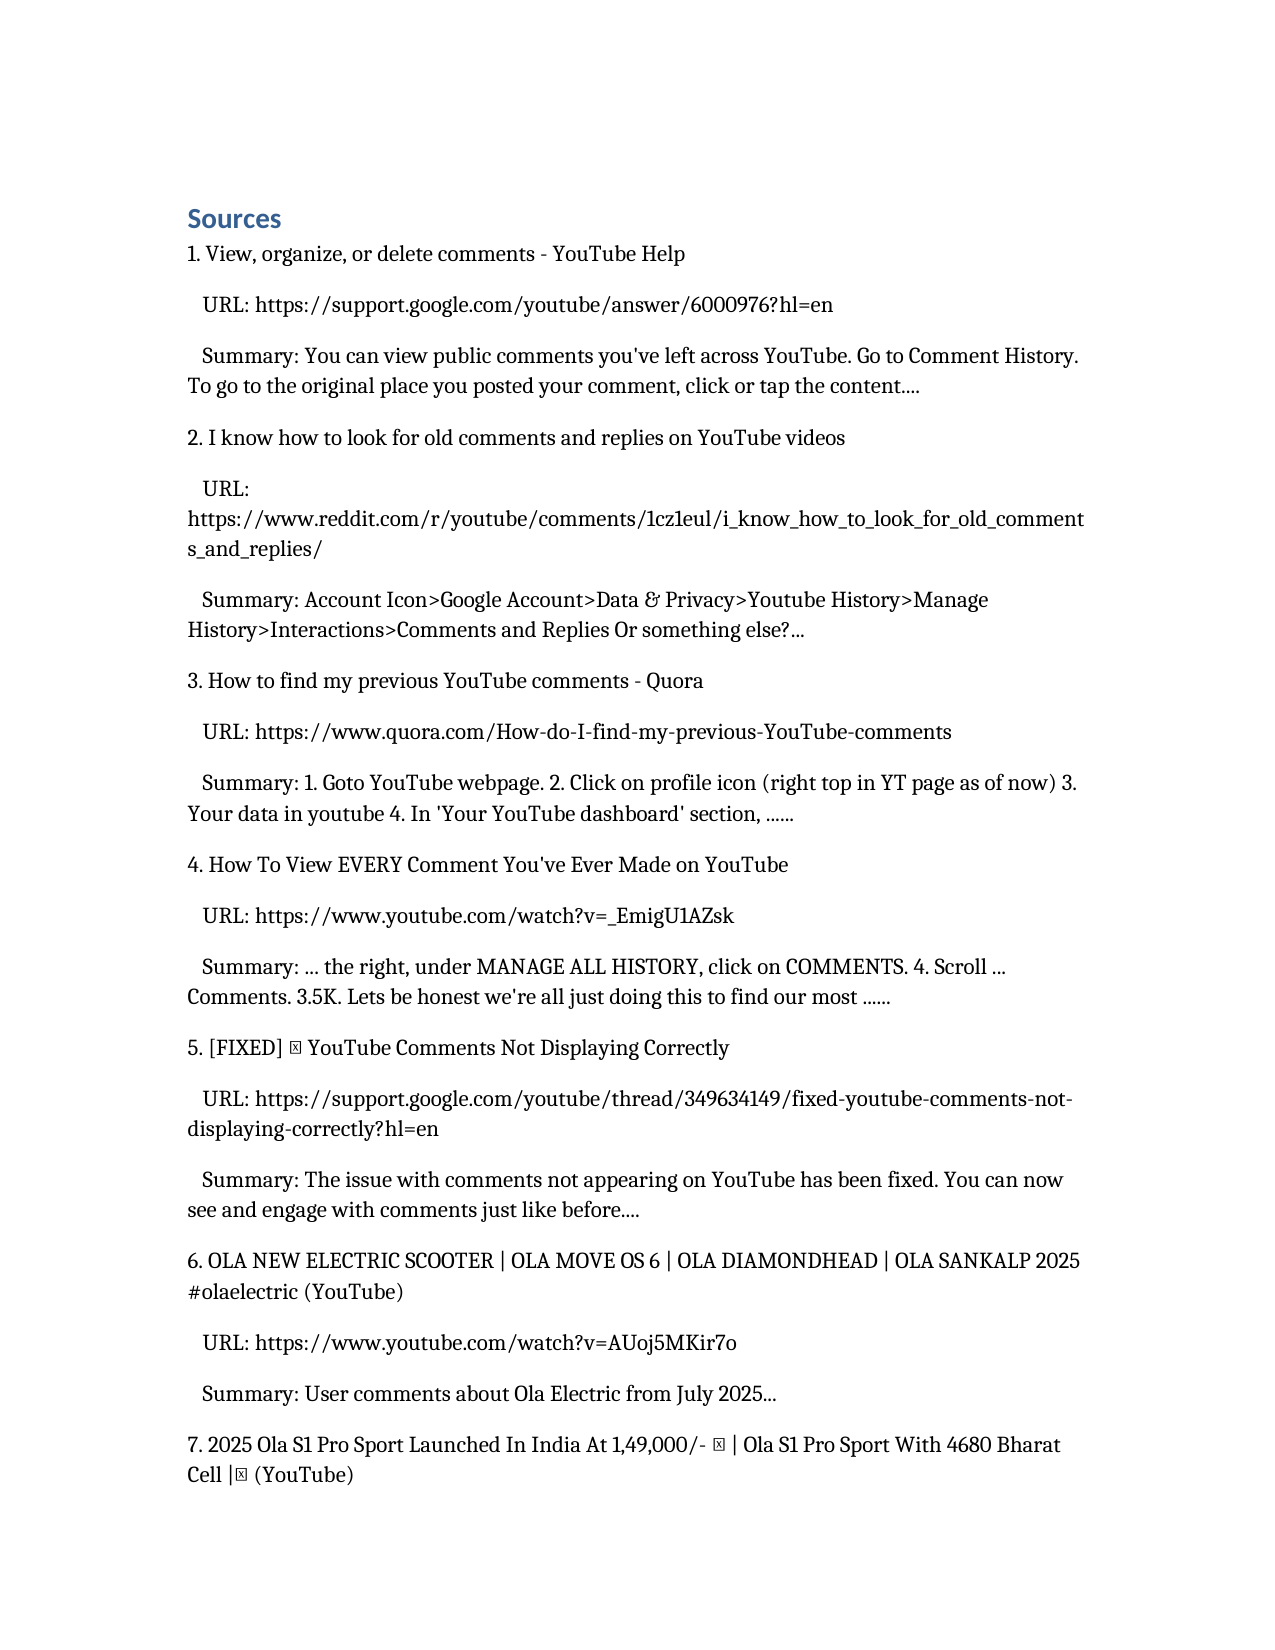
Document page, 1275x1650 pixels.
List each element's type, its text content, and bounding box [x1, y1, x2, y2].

text URL: https://www.youtube.com/watch?v=AUoj5MKir7o [187, 1329, 1087, 1356]
text URL: https://support.google.com/youtube/answer/6000976?hl=en [187, 292, 1087, 318]
text 6. OLA NEW ELECTRIC SCOOTER | OLA MOVE OS 6 | OLA DIAMONDHEAD | OLA SANKALP 2025 #olaelectric (YouTube) [187, 1248, 1087, 1305]
text 7. 2025 Ola S1 Pro Sport Launched In India At 1,49,000/- 🔥 | Ola S1 Pro Sport With 4680 Bharat Cell |💥 (YouTube) [187, 1432, 1087, 1488]
text 5. [FIXED] 🚨 YouTube Comments Not Displaying Correctly [187, 1035, 1087, 1061]
text Summary: You can view public comments you've left across YouTube. Go to Comment History. To go to the original place you posted your comment, click or tap the content.... [187, 343, 1087, 399]
text 2. I know how to look for old comments and replies on YouTube videos [187, 424, 1087, 451]
text URL: https://www.youtube.com/watch?v=_EmigU1AZsk [187, 902, 1087, 929]
text 1. View, organize, or delete comments - YouTube Help [187, 241, 1087, 267]
text URL: https://www.quora.com/How-do-I-find-my-previous-YouTube-comments [187, 719, 1087, 745]
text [187, 1381, 1087, 1407]
text 4. How To View EVERY Comment You've Ever Made on YouTube [187, 851, 1087, 878]
text Summary: The issue with comments not appearing on YouTube has been fixed. You can now see and engage with comments just like before.... [187, 1167, 1087, 1223]
text URL: https://support.google.com/youtube/thread/349634149/fixed-youtube-comments-not-displaying-correctly?hl=en [187, 1086, 1087, 1142]
text URL: https://www.reddit.com/r/youtube/comments/1cz1eul/i_know_how_to_look_for_old_comments_and_replies/ [187, 475, 1087, 562]
text 3. How to find my previous YouTube comments - Quora [187, 668, 1087, 694]
text Summary: Account Icon>Google Account>Data & Privacy>Youtube History>Manage History>Interactions>Comments and Replies Or something else?... [187, 587, 1087, 643]
text Summary: ... the right, under MANAGE ALL HISTORY, click on COMMENTS. 4. Scroll ... Comments. 3.5K. Lets be honest we're all just doing this to find our most ...... [187, 953, 1087, 1010]
subtitle Sources [187, 200, 1087, 236]
text Summary: 1. Goto YouTube webpage. 2. Click on profile icon (right top in YT page as of now) 3. Your data in youtube 4. In 'Your YouTube dashboard' section, ...... [187, 770, 1087, 827]
